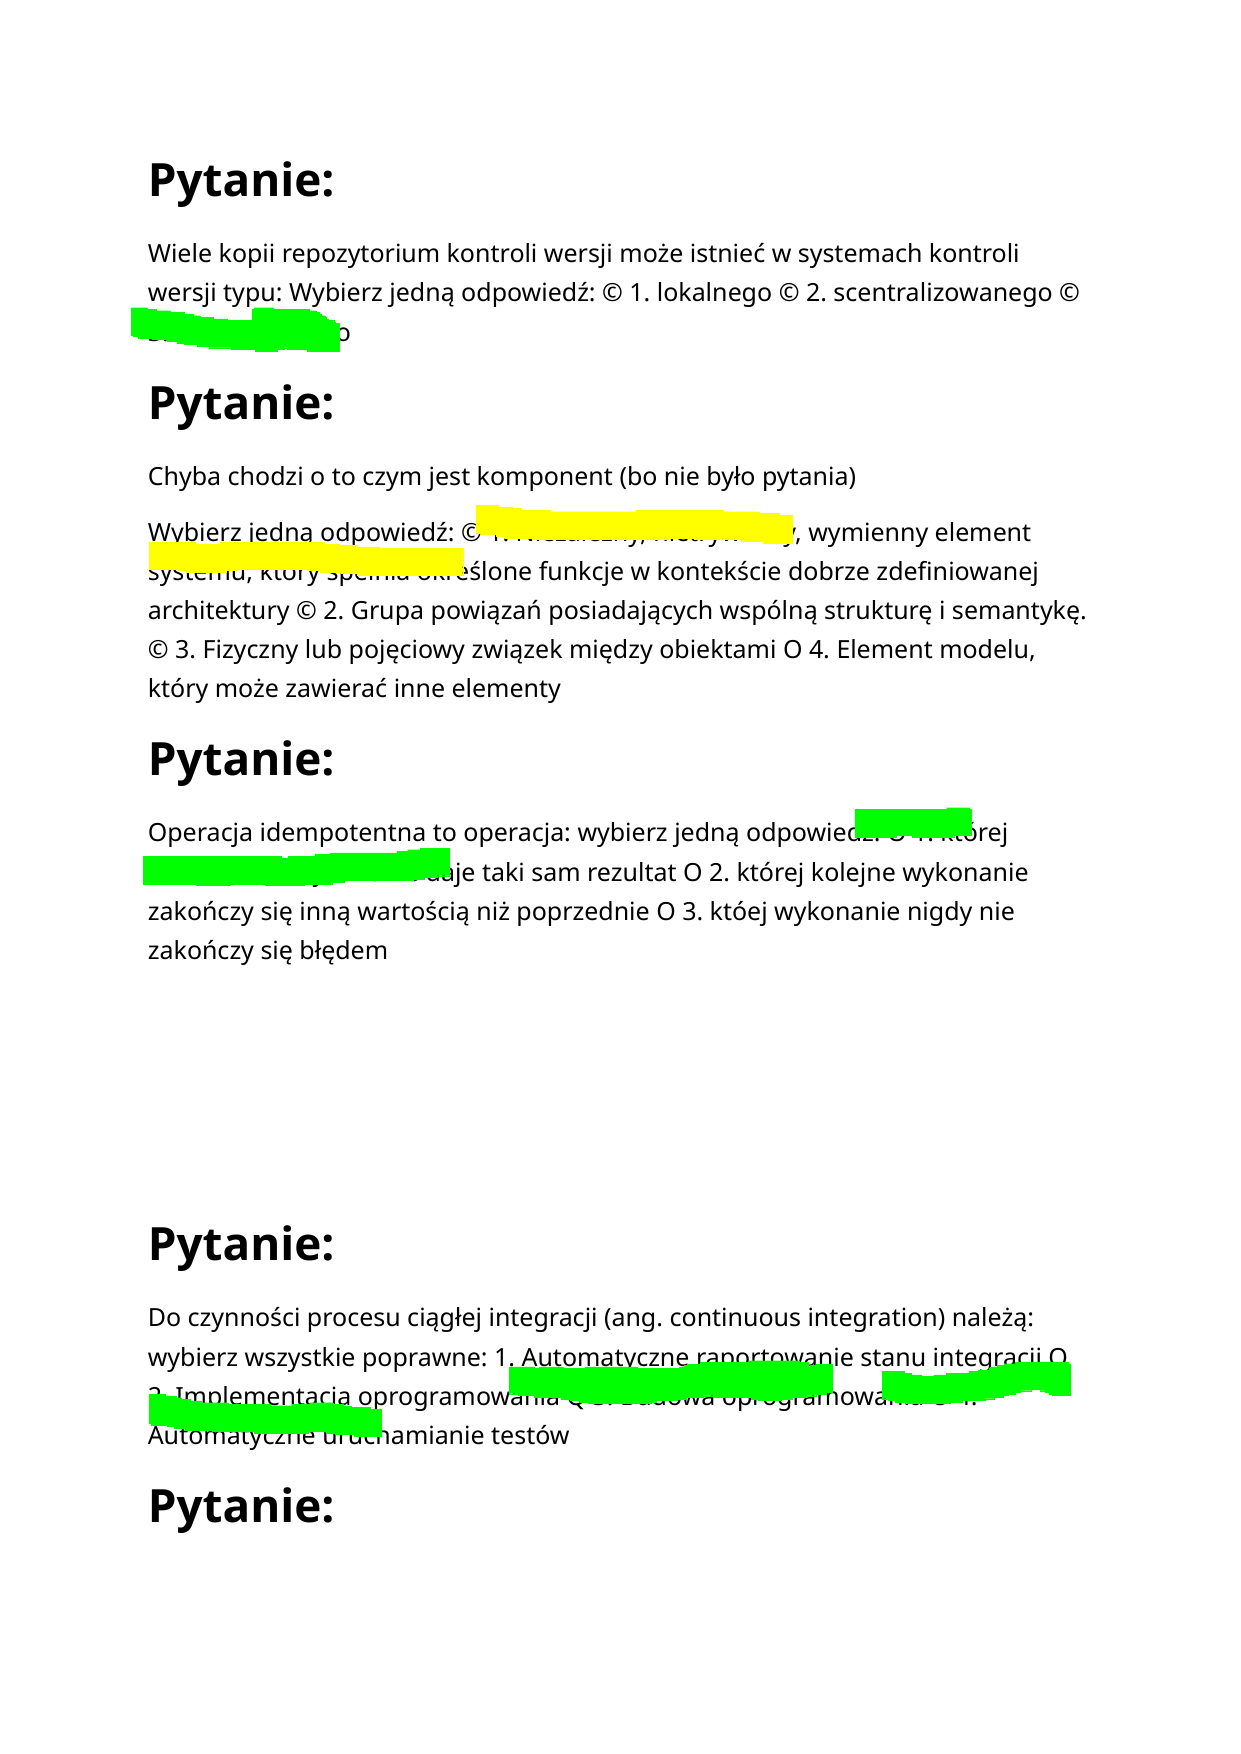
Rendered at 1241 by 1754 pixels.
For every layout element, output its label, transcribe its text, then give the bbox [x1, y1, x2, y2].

text Wybierz jedną odpowiedź: © 1. Niezależny, nietrywialny, wymienny element systemu, który spełnia określone funkcje w kontekście dobrze zdefiniowanej architektury © 2. Grupa powiązań posiadających wspólną strukturę i semantykę. © 3. Fizyczny lub pojęciowy związek między obiektami O 4. Element modelu, który może zawierać inne elementy [148, 514, 1093, 705]
text Pytanie: [148, 727, 1093, 789]
text Pytanie: [148, 1212, 1093, 1274]
text Pytanie: [148, 370, 1093, 432]
text Wiele kopii repozytorium kontroli wersji może istnieć w systemach kontroli wersji typu: Wybierz jedną odpowiedź: © 1. lokalnego © 2. scentralizowanego © 3. rozproszonego [148, 236, 1093, 348]
text Do czynności procesu ciągłej integracji (ang. continuous integration) należą: wybierz wszystkie poprawne: 1. Automatyczne raportowanie stanu integracji Q 2. Implementacja oprogramowania Q 3. Budowa oprogramowania O 4. Automatyczne uruchamianie testów [148, 1300, 1093, 1452]
text Operacja idempotentna to operacja: wybierz jedną odpowiedź: O 1. której wielokrotne wykonanie daje taki sam rezultat O 2. której kolejne wykonanie zakończy się inną wartością niż poprzednie O 3. któej wykonanie nigdy nie zakończy się błędem [148, 815, 1093, 967]
text Chyba chodzi o to czym jest komponent (bo nie było pytania) [148, 458, 1093, 492]
text Pytanie: [148, 148, 1093, 210]
text Pytanie: [148, 1473, 1093, 1536]
